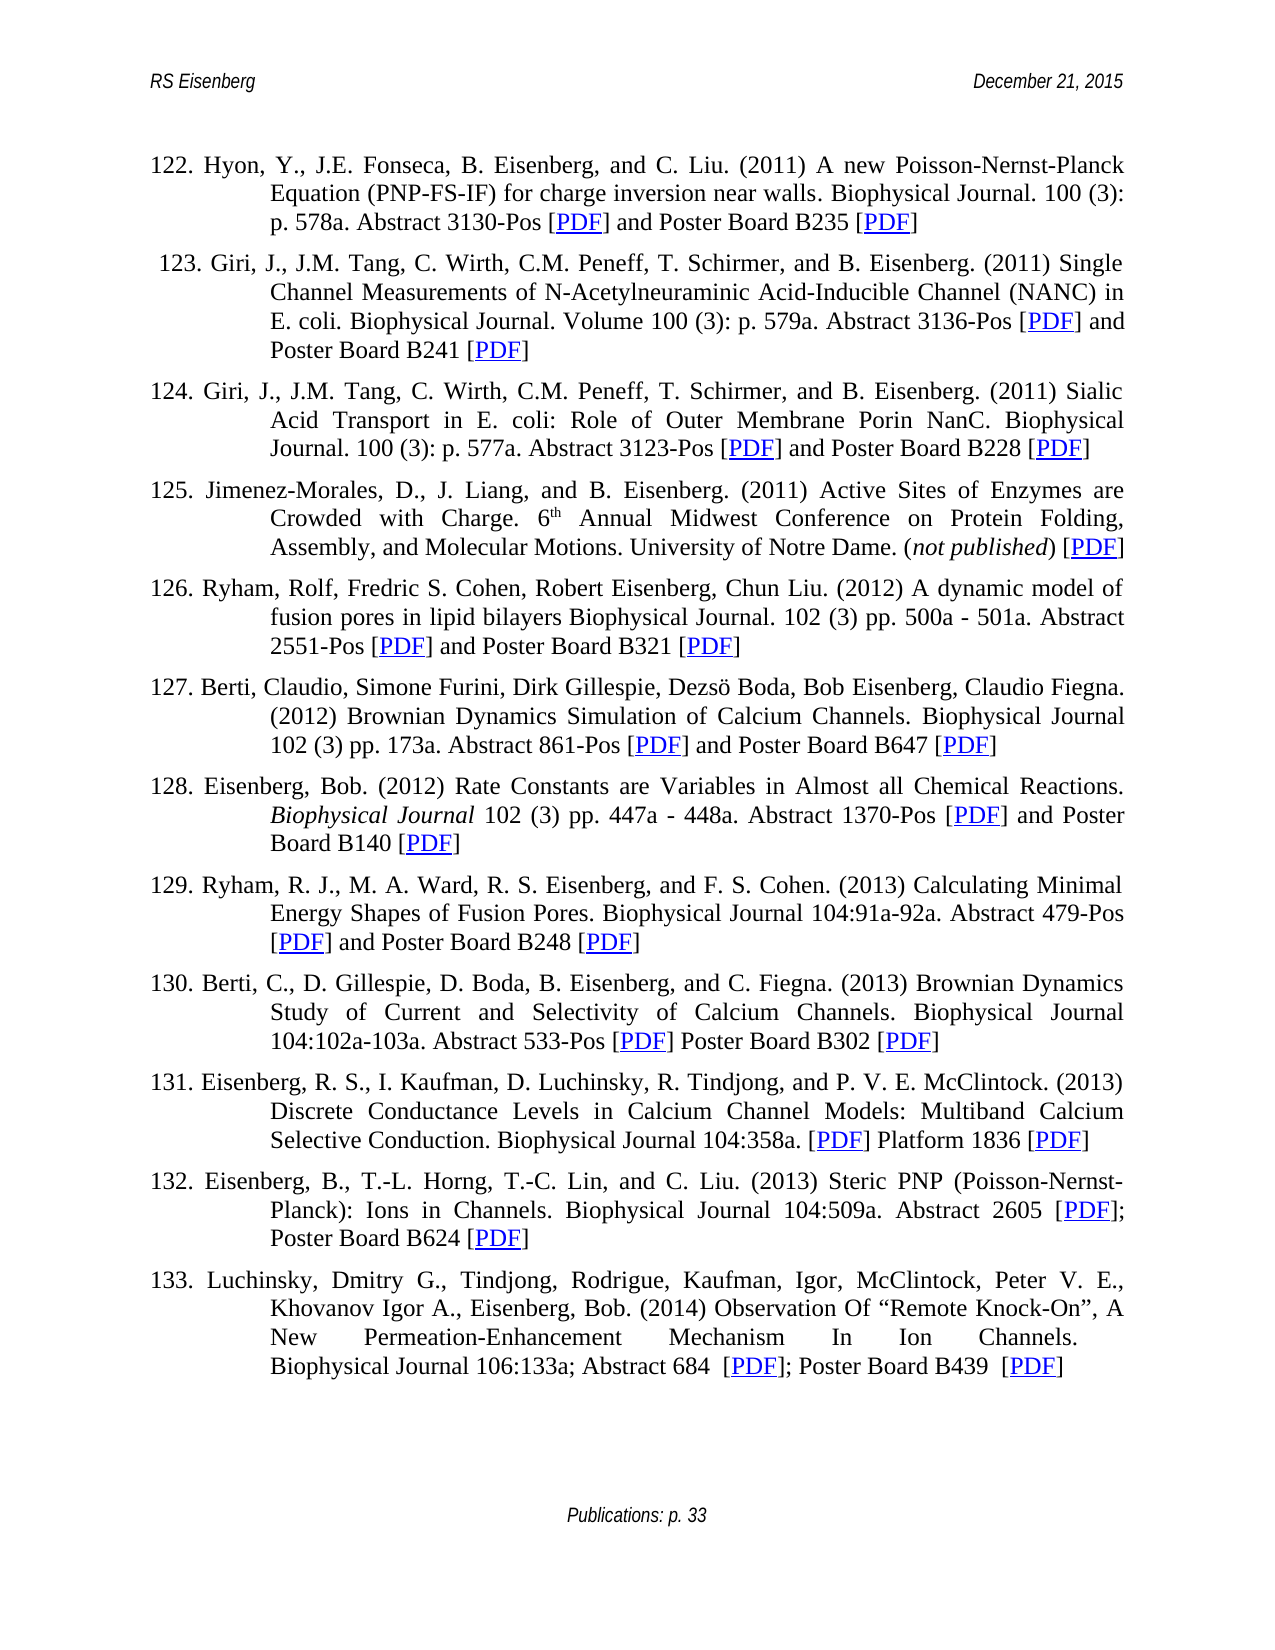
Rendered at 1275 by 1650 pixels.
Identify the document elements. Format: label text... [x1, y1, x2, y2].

text 124. Giri, J., J.M. Tang, C. Wirth, C.M. Peneff, T. Schirmer, and B. Eisenberg. (2011) Sialic Acid Transport in E. coli: Role of Outer Membrane Porin NanC. Biophysical Journal. 100 (3): p. 577a. Abstract 3123-Pos [PDF] and Poster Board B228 [PDF] [150, 376, 1125, 462]
text 128. Eisenberg, Bob. (2012) Rate Constants are Variables in Almost all Chemical Reactions. Biophysical Journal 102 (3) pp. 447a - 448a. Abstract 1370-Pos [PDF] and Poster Board B140 [PDF] [150, 771, 1125, 857]
text 123. Giri, J., J.M. Tang, C. Wirth, C.M. Peneff, T. Schirmer, and B. Eisenberg. (2011) Single Channel Measurements of N-Acetylneuraminic Acid-Inducible Channel (NANC) in E. coli. Biophysical Journal. Volume 100 (3): p. 579a. Abstract 3136-Pos [PDF] and Poster Board B241 [PDF] [150, 248, 1125, 363]
text 126. Ryham, Rolf, Fredric S. Cohen, Robert Eisenberg, Chun Liu. (2012) A dynamic model of fusion pores in lipid bilayers Biophysical Journal. 102 (3) pp. 500a - 501a. Abstract 2551-Pos [PDF] and Poster Board B321 [PDF] [150, 573, 1125, 660]
text 131. Eisenberg, R. S., I. Kaufman, D. Luchinsky, R. Tindjong, and P. V. E. McClintock. (2013) Discrete Conductance Levels in Calcium Channel Models: Multiband Calcium Selective Conduction. Biophysical Journal 104:358a. [PDF] Platform 1836 [PDF] [150, 1067, 1125, 1153]
text 125. Jimenez-Morales, D., J. Liang, and B. Eisenberg. (2011) Active Sites of Enzymes are Crowded with Charge. 6th Annual Midwest Conference on Protein Folding, Assembly, and Molecular Motions. University of Notre Dame. (not published) [PDF] [150, 475, 1125, 561]
text 133. Luchinsky, Dmitry G., Tindjong, Rodrigue, Kaufman, Igor, McClintock, Peter V. E., Khovanov Igor A., Eisenberg, Bob. (2014) Observation Of “Remote Knock-On”, A New Permeation-Enhancement Mechanism In Ion Channels. Biophysical Journal 106:133a; Abstract 684 [PDF]; Poster Board B439 [PDF] [150, 1265, 1125, 1380]
text 129. Ryham, R. J., M. A. Ward, R. S. Eisenberg, and F. S. Cohen. (2013) Calculating Minimal Energy Shapes of Fusion Pores. Biophysical Journal 104:91a-92a. Abstract 479-Pos [PDF] and Poster Board B248 [PDF] [150, 870, 1125, 956]
text 122. Hyon, Y., J.E. Fonseca, B. Eisenberg, and C. Liu. (2011) A new Poisson-Nernst-Planck Equation (PNP-FS-IF) for charge inversion near walls. Biophysical Journal. 100 (3): p. 578a. Abstract 3130-Pos [PDF] and Poster Board B235 [PDF] [150, 150, 1125, 236]
text 127. Berti, Claudio, Simone Furini, Dirk Gillespie, Dezsö Boda, Bob Eisenberg, Claudio Fiegna. (2012) Brownian Dynamics Simulation of Calcium Channels. Biophysical Journal 102 (3) pp. 173a. Abstract 861-Pos [PDF] and Poster Board B647 [PDF] [150, 672, 1125, 758]
text 132. Eisenberg, B., T.-L. Horng, T.-C. Lin, and C. Liu. (2013) Steric PNP (Poisson-Nernst-Planck): Ions in Channels. Biophysical Journal 104:509a. Abstract 2605 [PDF]; Poster Board B624 [PDF] [150, 1166, 1125, 1252]
text 130. Berti, C., D. Gillespie, D. Boda, B. Eisenberg, and C. Fiegna. (2013) Brownian Dynamics Study of Current and Selectivity of Calcium Channels. Biophysical Journal 104:102a-103a. Abstract 533-Pos [PDF] Poster Board B302 [PDF] [150, 968, 1125, 1055]
